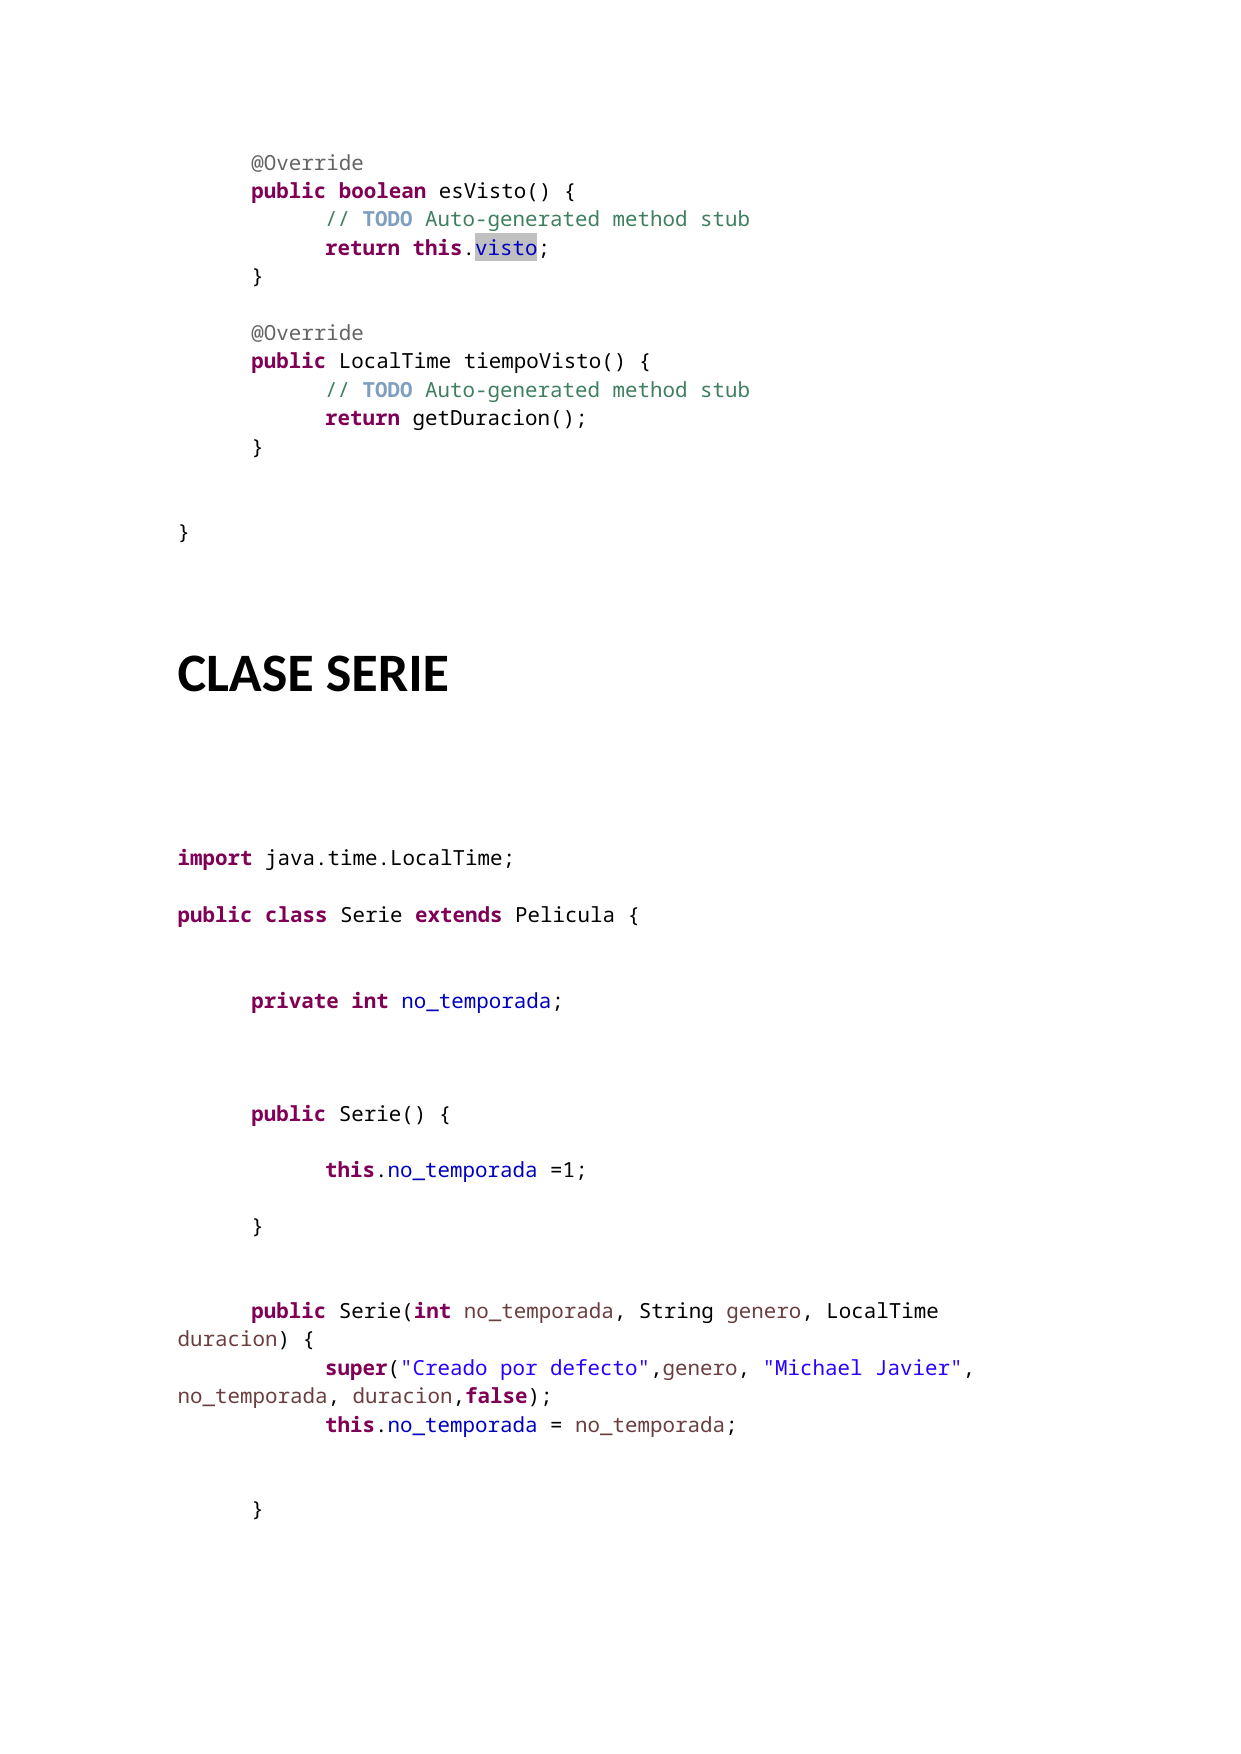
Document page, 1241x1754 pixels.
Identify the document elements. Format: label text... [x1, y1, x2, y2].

text } [177, 1494, 1063, 1523]
text @Override [177, 148, 1063, 176]
text public Serie(int no_temporada, String genero, LocalTime duracion) { [177, 1296, 1063, 1353]
text return this.visto; [177, 233, 475, 261]
text this.no_temporada =1; [177, 1155, 1063, 1183]
text } [177, 261, 1063, 290]
text public boolean esVisto() { [177, 176, 1063, 204]
text public LocalTime tiempoVisto() { [177, 347, 1063, 375]
text } [177, 517, 1063, 545]
text return this.visto; [537, 233, 1063, 261]
text public class Serie extends Pelicula { [177, 900, 1063, 929]
text // TODO Auto-generated method stub [177, 375, 1063, 403]
text this.no_temporada = no_temporada; [177, 1410, 1063, 1438]
text import java.time.LocalTime; [177, 843, 1063, 872]
text } [177, 1212, 1063, 1240]
text // TODO Auto-generated method stub [177, 204, 1063, 233]
text super("Creado por defecto",genero, "Michael Javier", no_temporada, duracion,false); [177, 1353, 1063, 1410]
text } [177, 432, 1063, 460]
text return getDuracion(); [177, 403, 1063, 432]
text CLASE SERIE [177, 639, 1063, 705]
text public Serie() { [177, 1099, 1063, 1127]
text @Override [177, 318, 1063, 347]
text private int no_temporada; [177, 986, 1063, 1014]
